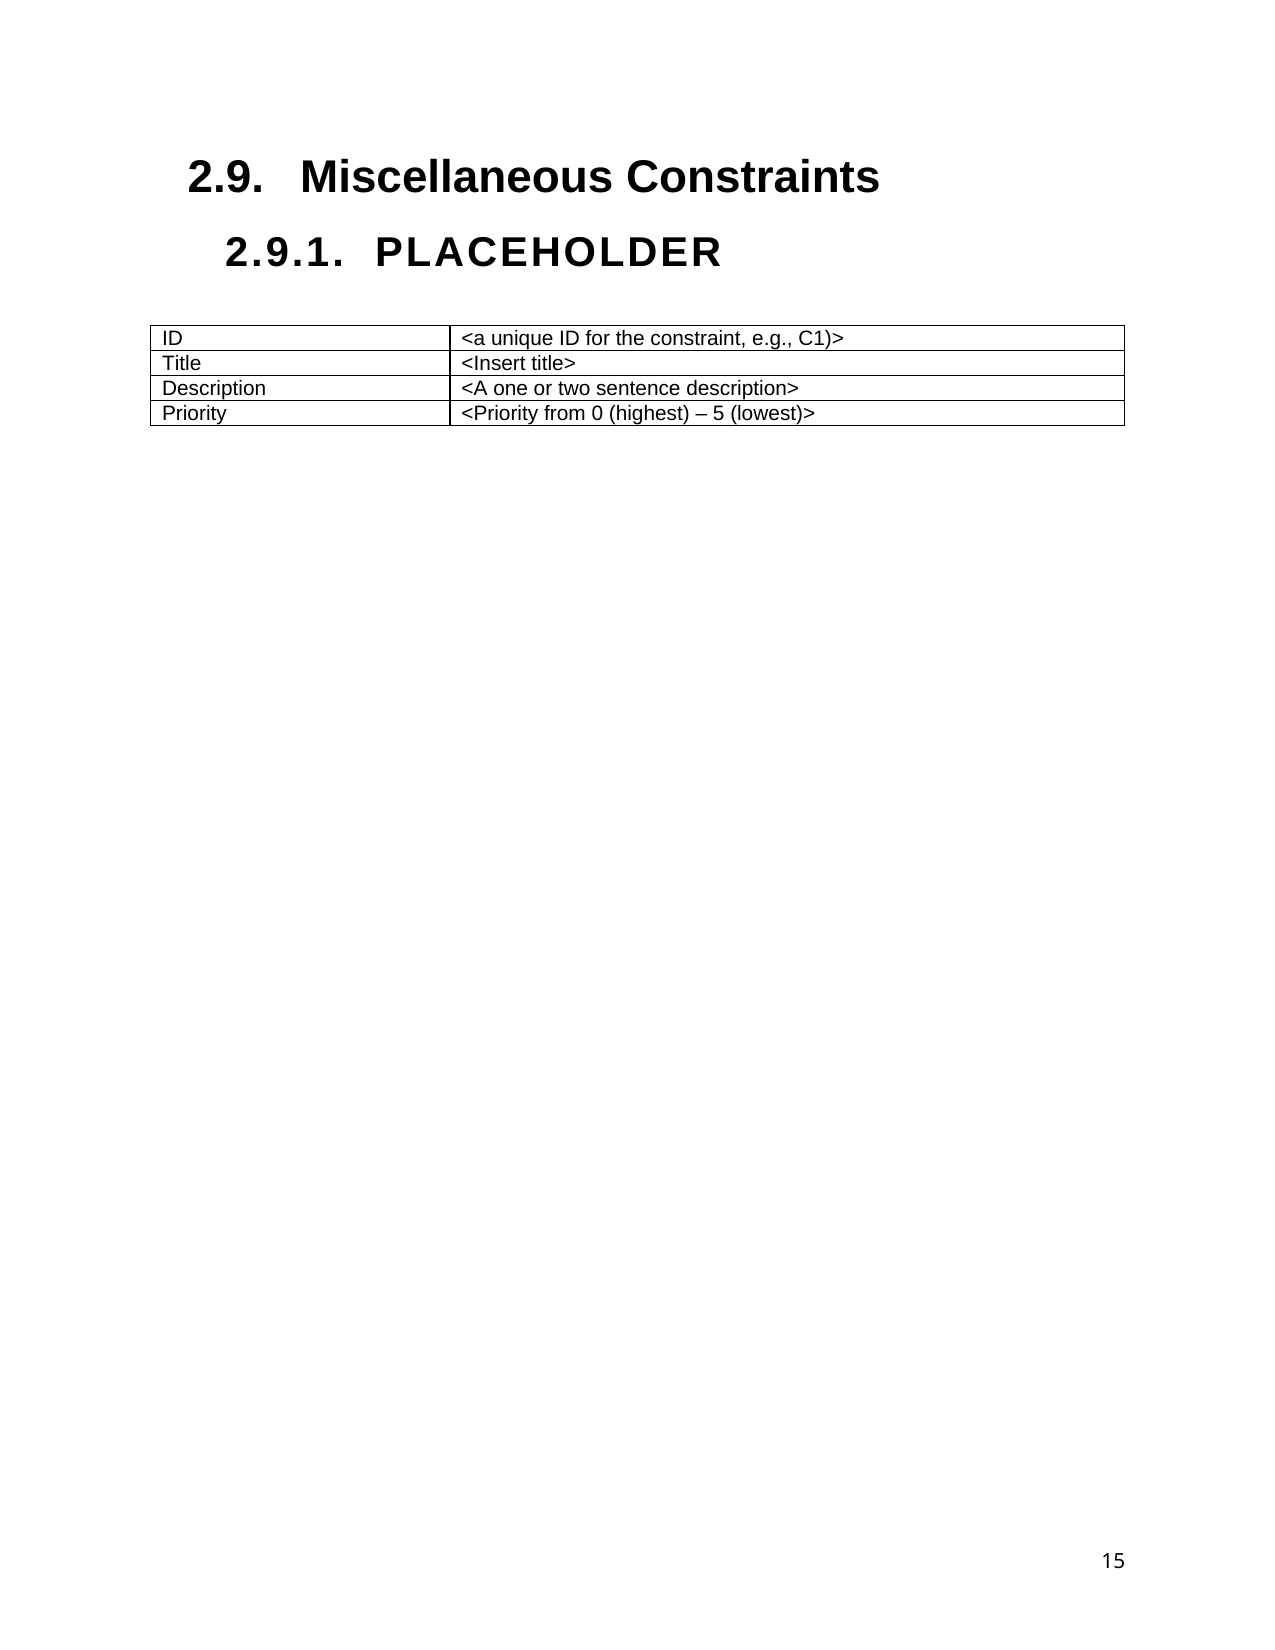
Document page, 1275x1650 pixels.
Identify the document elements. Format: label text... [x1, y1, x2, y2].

table_header ID [151, 330, 449, 354]
table_cell Description [151, 380, 449, 404]
table_header <a unique ID for the constraint, e.g., C1)> [451, 330, 1124, 354]
table_cell Priority [151, 405, 449, 429]
subtitle Miscellaneous Constraints [187, 150, 1125, 203]
table_cell <Insert title> [451, 355, 1124, 379]
subtitle PLACEHOLDER [225, 232, 1125, 280]
table_cell <A one or two sentence description> [451, 380, 1124, 404]
table_cell Title [151, 355, 449, 379]
table_cell <Priority from 0 (highest) – 5 (lowest)> [451, 405, 1124, 429]
